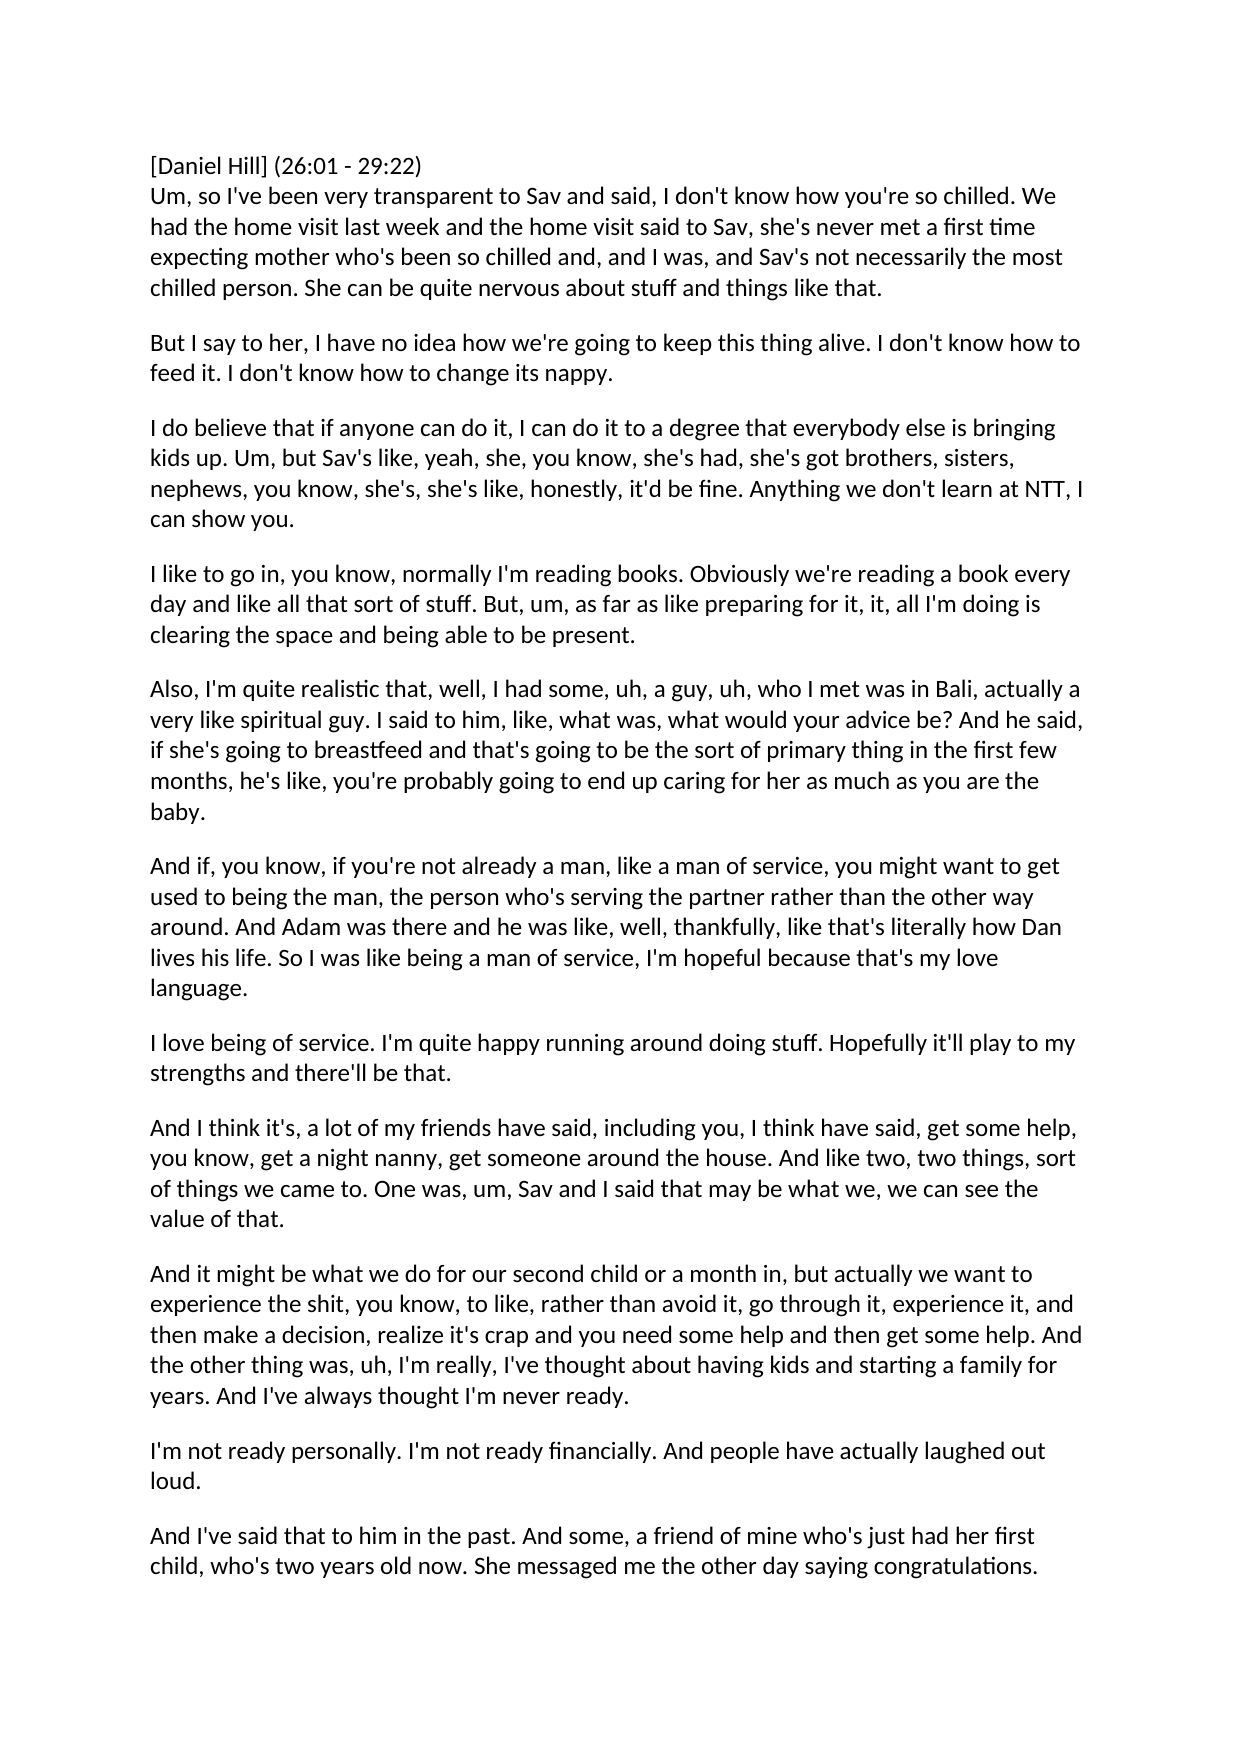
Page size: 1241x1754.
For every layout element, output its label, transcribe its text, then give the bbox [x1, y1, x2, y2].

text I like to go in, you know, normally I'm reading books. Obviously we're reading a book every day and like all that sort of stuff. But, um, as far as like preparing for it, it, all I'm doing is clearing the space and being able to be present. [150, 558, 1090, 649]
text I do believe that if anyone can do it, I can do it to a degree that everybody else is bringing kids up. Um, but Sav's like, yeah, she, you know, she's had, she's got brothers, sisters, nephews, you know, she's, she's like, honestly, it'd be fine. Anything we don't learn at NTT, I can show you. [150, 412, 1090, 534]
text [Daniel Hill] (26:01 - 29:22) [150, 150, 1090, 181]
text And I think it's, a lot of my friends have said, including you, I think have said, get some help, you know, get a night nanny, get someone around the house. And like two, two things, sort of things we came to. One was, um, Sav and I said that may be what we, we can see the value of that. [150, 1112, 1090, 1234]
text And I've said that to him in the past. And some, a friend of mine who's just had her first child, who's two years old now. She messaged me the other day saying congratulations. [150, 1520, 1090, 1581]
text But I say to her, I have no idea how we're going to keep this thing alive. I don't know how to feed it. I don't know how to change its nappy. [150, 327, 1090, 388]
text And if, you know, if you're not already a man, like a man of service, you might want to get used to being the man, the person who's serving the partner rather than the other way around. And Adam was there and he was like, well, thankfully, like that's literally how Dan lives his life. So I was like being a man of service, I'm hopeful because that's my love language. [150, 850, 1090, 1003]
text I'm not ready personally. I'm not ready financially. And people have actually laughed out loud. [150, 1435, 1090, 1496]
text Also, I'm quite realistic that, well, I had some, uh, a guy, uh, who I met was in Bali, actually a very like spiritual guy. I said to him, like, what was, what would your advice be? And he said, if she's going to breastfeed and that's going to be the sort of primary thing in the first few months, he's like, you're probably going to end up caring for her as much as you are the baby. [150, 673, 1090, 826]
text And it might be what we do for our second child or a month in, but actually we want to experience the shit, you know, to like, rather than avoid it, go through it, experience it, and then make a decision, realize it's crap and you need some help and then get some help. And the other thing was, uh, I'm really, I've thought about having kids and starting a family for years. And I've always thought I'm never ready. [150, 1258, 1090, 1411]
text Um, so I've been very transparent to Sav and said, I don't know how you're so chilled. We had the home visit last week and the home visit said to Sav, she's never met a first time expecting mother who's been so chilled and, and I was, and Sav's not necessarily the most chilled person. She can be quite nervous about stuff and things like that. [150, 181, 1090, 303]
text I love being of service. I'm quite happy running around doing stuff. Hopefully it'll play to my strengths and there'll be that. [150, 1027, 1090, 1088]
